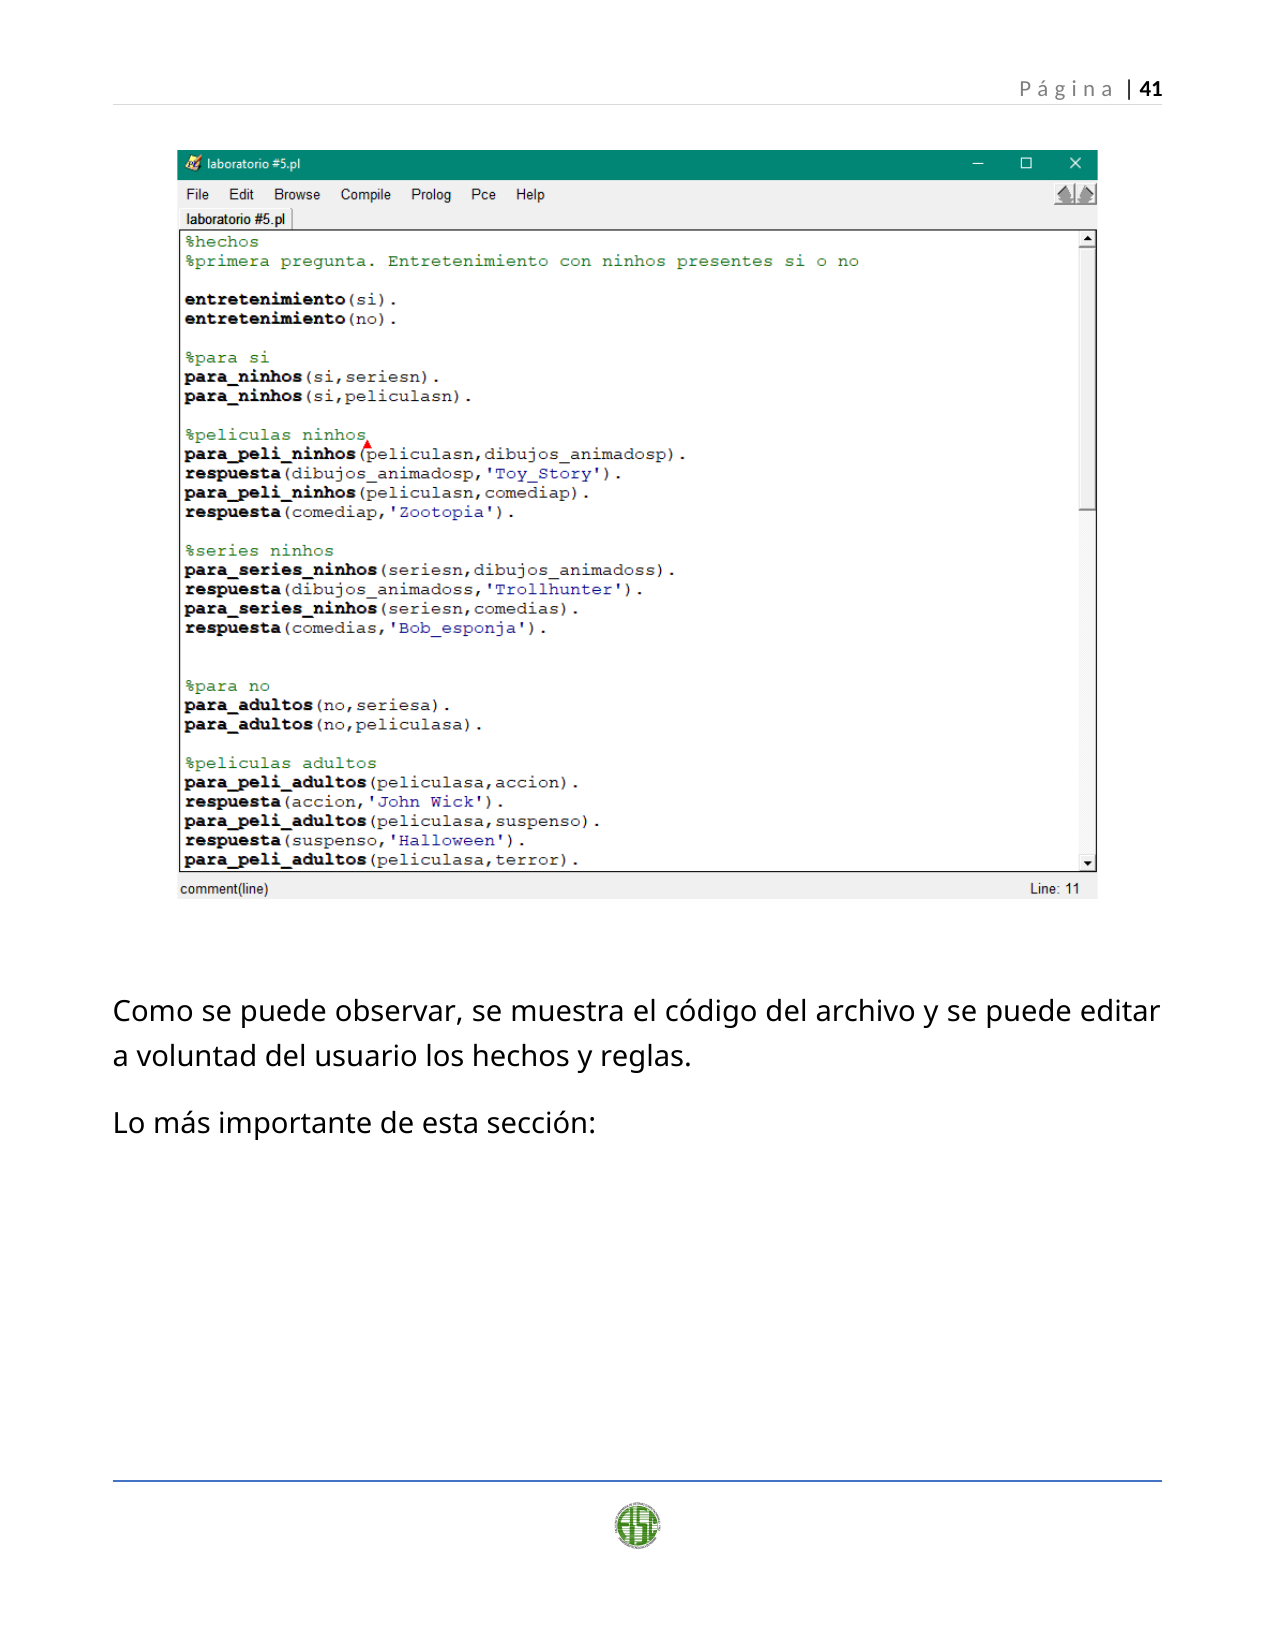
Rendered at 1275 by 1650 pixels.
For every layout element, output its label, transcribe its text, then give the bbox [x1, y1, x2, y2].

text Lo más importante de esta sección: [112, 1102, 1162, 1142]
text Como se puede observar, se muestra el código del archivo y se puede editar a voluntad del usuario los hechos y reglas. [112, 990, 1162, 1075]
picture [614, 1502, 661, 1549]
picture [177, 150, 1098, 899]
